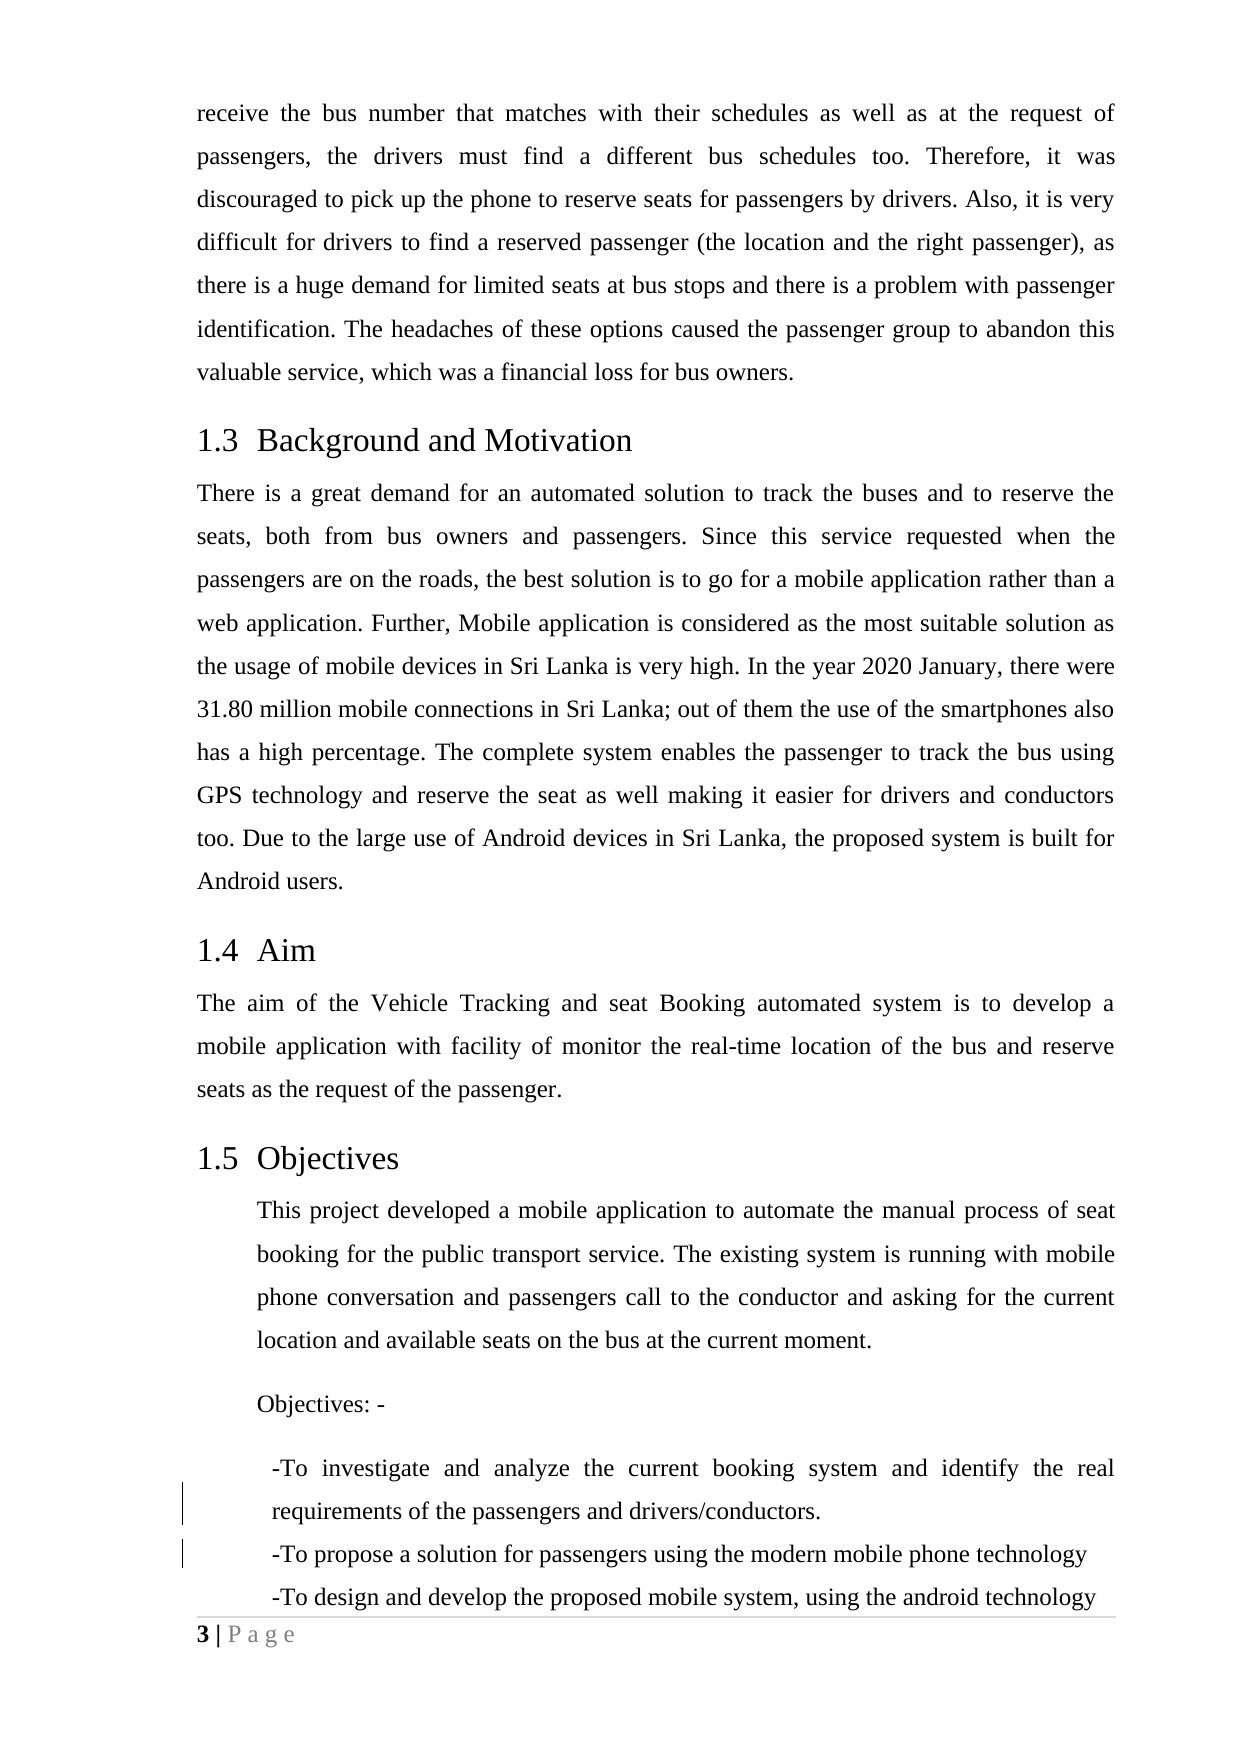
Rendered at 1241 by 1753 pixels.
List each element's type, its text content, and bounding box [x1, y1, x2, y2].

text There is a great demand for an automated solution to track the buses and to reserve the seats, both from bus owners and passengers. Since this service requested when the passengers are on the roads, the best solution is to go for a mobile application rather than a web application. Further, Mobile application is considered as the most suitable solution as the usage of mobile devices in Sri Lanka is very high. In the year 2020 January, there were 31.80 million mobile connections in Sri Lanka; out of them the use of the smartphones also has a high percentage. The complete system enables the passenger to track the bus using GPS technology and reserve the seat as well making it easier for drivers and conductors too. Due to the large use of Android devices in Sri Lanka, the proposed system is built for Android users. [197, 478, 1116, 895]
subtitle Background and Motivation [197, 421, 1116, 459]
subtitle Aim [197, 930, 1116, 969]
list -To propose a solution for passengers using the modern mobile phone technology [272, 1539, 1116, 1568]
subtitle Objectives [197, 1138, 1116, 1176]
list -To design and develop the proposed mobile system, using the android technology [272, 1582, 1116, 1611]
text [197, 98, 1116, 386]
list -To investigate and analyze the current booking system and identify the real requirements of the passengers and drivers/conductors. [272, 1453, 1116, 1525]
text Objectives: - [257, 1389, 1116, 1418]
text The aim of the Vehicle Tracking and seat Booking automated system is to develop a mobile application with facility of monitor the real-time location of the bus and reserve seats as the request of the passenger. [197, 988, 1116, 1103]
text This project developed a mobile application to automate the manual process of seat booking for the public transport service. The existing system is running with mobile phone conversation and passengers call to the conductor and asking for the current location and available seats on the bus at the current moment. [257, 1196, 1116, 1354]
